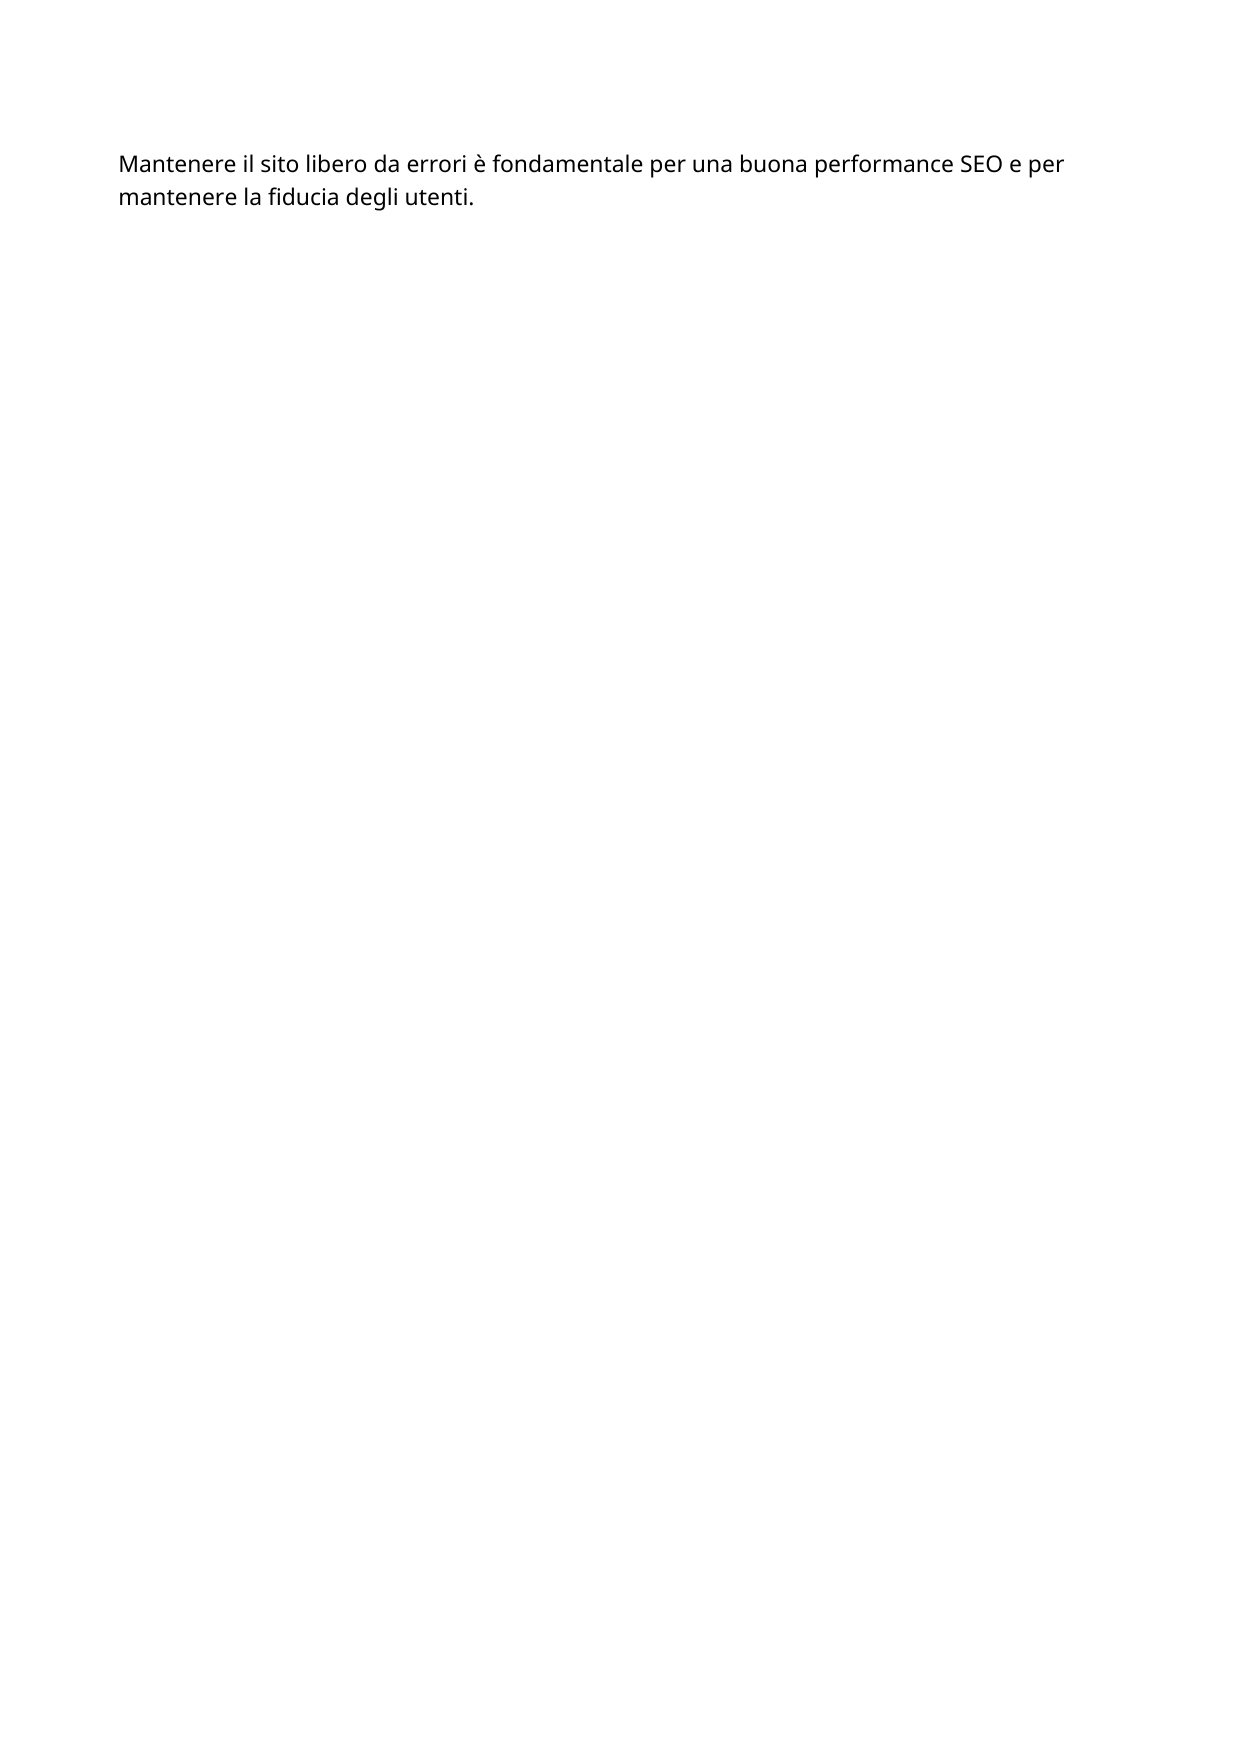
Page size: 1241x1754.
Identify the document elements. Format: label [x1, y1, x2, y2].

text [118, 148, 1122, 213]
